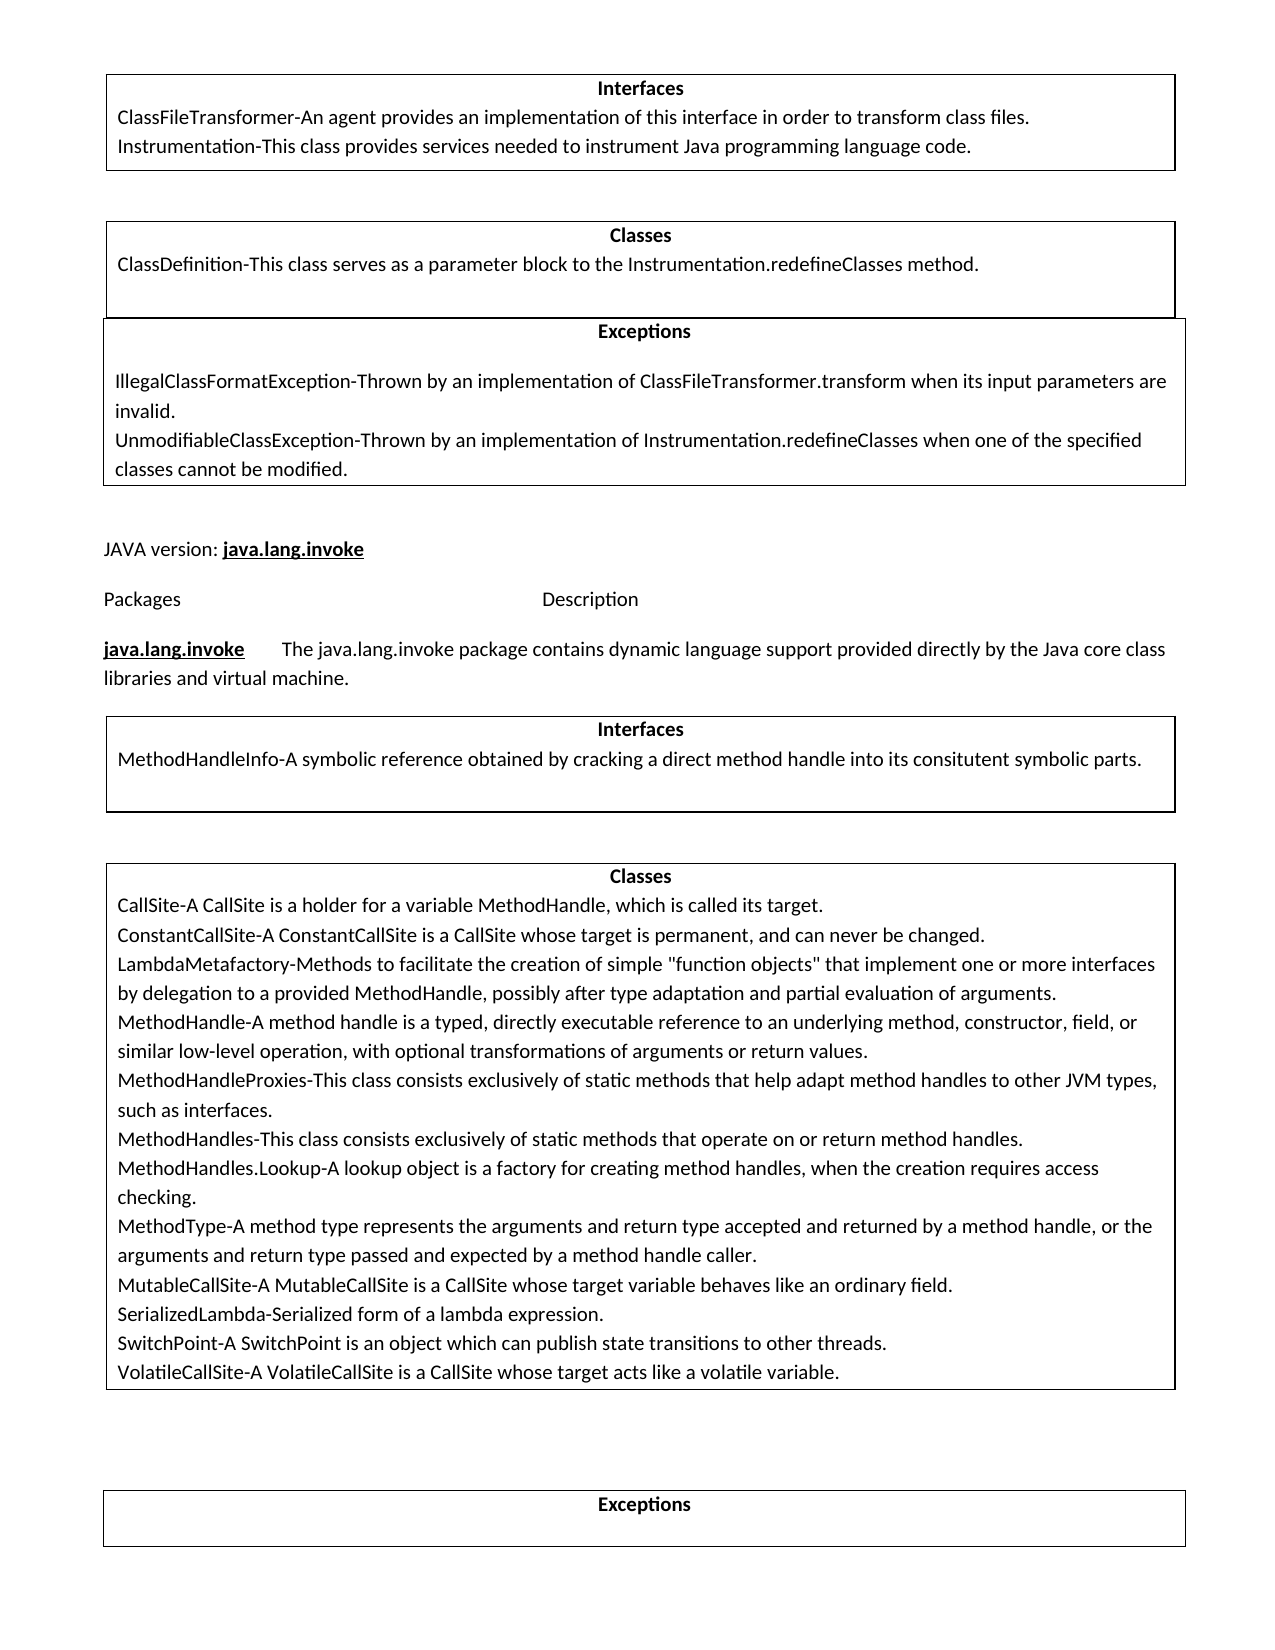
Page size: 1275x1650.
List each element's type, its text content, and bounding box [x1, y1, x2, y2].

table_header Interfaces ClassFileTransformer-An agent provides an implementation of this interface in order to transform class files. Instrumentation-This class provides services needed to instrument Java programming language code. [107, 75, 1174, 170]
text Packages Description [103, 586, 1196, 612]
table_header Classes CallSite-A CallSite is a holder for a variable MethodHandle, which is called its target. ConstantCallSite-A ConstantCallSite is a CallSite whose target is permanent, and can never be changed. LambdaMetafactory-Methods to facilitate the creation of simple "function objects" that implement one or more interfaces by delegation to a provided MethodHandle, possibly after type adaptation and partial evaluation of arguments. MethodHandle-A method handle is a typed, directly executable reference to an underlying method, constructor, field, or similar low-level operation, with optional transformations of arguments or return values. MethodHandleProxies-This class consists exclusively of static methods that help adapt method handles to other JVM types, such as interfaces. MethodHandles-This class consists exclusively of static methods that operate on or return method handles. MethodHandles.Lookup-A lookup object is a factory for creating method handles, when the creation requires access checking. MethodType-A method type represents the arguments and return type accepted and returned by a method handle, or the arguments and return type passed and expected by a method handle caller. MutableCallSite-A MutableCallSite is a CallSite whose target variable behaves like an ordinary field. SerializedLambda-Serialized form of a lambda expression. SwitchPoint-A SwitchPoint is an object which can publish state transitions to other threads. VolatileCallSite-A VolatileCallSite is a CallSite whose target acts like a volatile variable. [107, 864, 1174, 1389]
text java.lang.invoke The java.lang.invoke package contains dynamic language support provided directly by the Java core class libraries and virtual machine. [103, 636, 1196, 691]
table_header Interfaces MethodHandleInfo-A symbolic reference obtained by cracking a direct method handle into its consitutent symbolic parts. [107, 717, 1174, 811]
table_header Exceptions IllegalClassFormatException-Thrown by an implementation of ClassFileTransformer.transform when its input parameters are invalid. UnmodifiableClassException-Thrown by an implementation of Instrumentation.redefineClasses when one of the specified classes cannot be modified. [104, 319, 1185, 485]
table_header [104, 1491, 1185, 1546]
table_header Classes ClassDefinition-This class serves as a parameter block to the Instrumentation.redefineClasses method. [107, 222, 1174, 317]
text JAVA version: java.lang.invoke [103, 536, 1196, 562]
